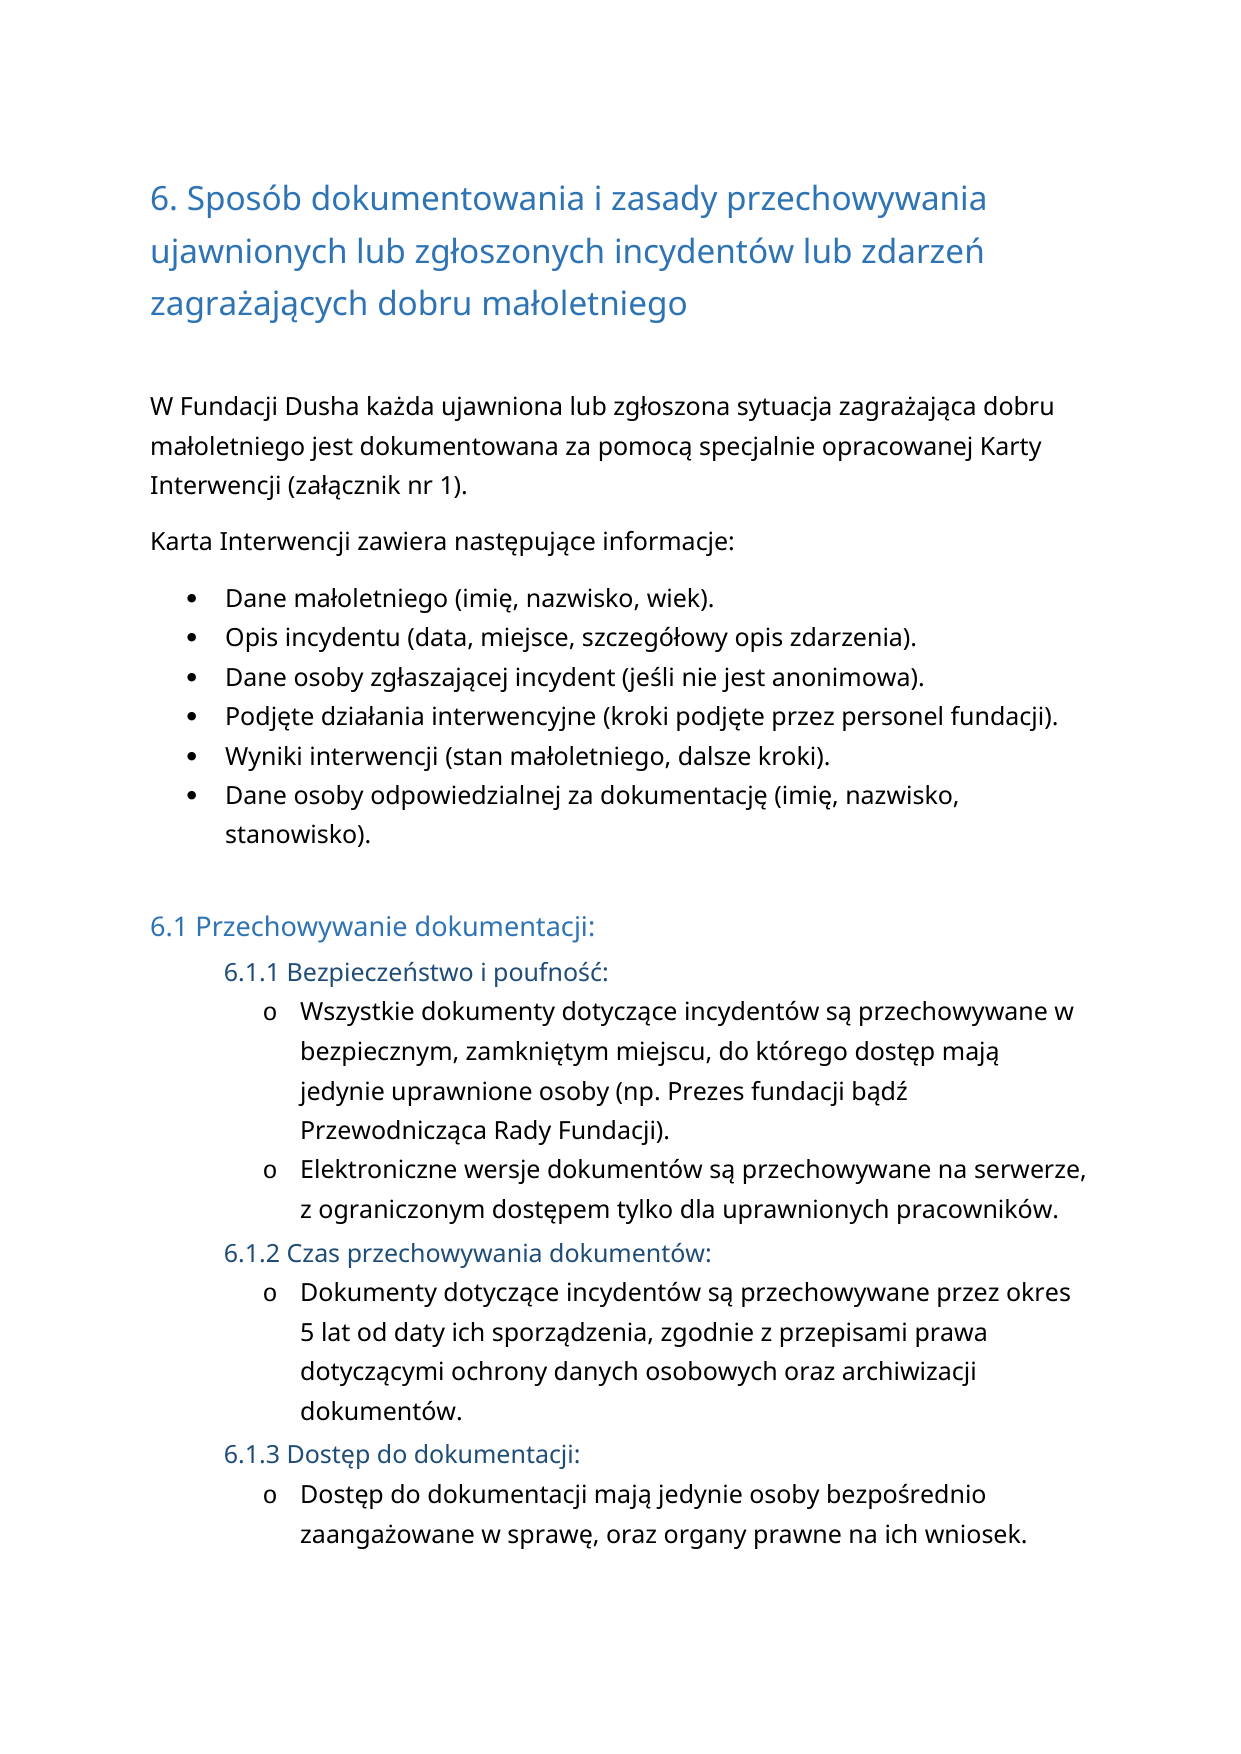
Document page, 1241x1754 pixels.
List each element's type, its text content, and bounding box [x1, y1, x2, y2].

list Opis incydentu (data, miejsce, szczegółowy opis zdarzenia). [187, 620, 1090, 654]
subtitle 6.1 Przechowywanie dokumentacji: [150, 908, 1090, 944]
list Wyniki interwencji (stan małoletniego, dalsze kroki). [187, 738, 1090, 772]
list Dane osoby zgłaszającej incydent (jeśli nie jest anonimowa). [187, 659, 1090, 693]
subtitle 6.1.3 Dostęp do dokumentacji: [150, 1437, 1090, 1471]
text W Fundacji Dusha każda ujawniona lub zgłoszona sytuacja zagrażająca dobru małoletniego jest dokumentowana za pomocą specjalnie opracowanej Karty Interwencji (załącznik nr 1). [150, 389, 1090, 502]
list Dane osoby odpowiedzialnej za dokumentację (imię, nazwisko, stanowisko). [187, 778, 1090, 851]
subtitle 6.1.2 Czas przechowywania dokumentów: [150, 1235, 1090, 1269]
list Dostęp do dokumentacji mają jedynie osoby bezpośrednio zaangażowane w sprawę, oraz organy prawne na ich wniosek. [262, 1477, 1090, 1550]
list Elektroniczne wersje dokumentów są przechowywane na serwerze, z ograniczonym dostępem tylko dla uprawnionych pracowników. [262, 1152, 1090, 1226]
list Dokumenty dotyczące incydentów są przechowywane przez okres 5 lat od daty ich sporządzenia, zgodnie z przepisami prawa dotyczącymi ochrony danych osobowych oraz archiwizacji dokumentów. [262, 1275, 1090, 1428]
list Dane małoletniego (imię, nazwisko, wiek). [187, 580, 1090, 614]
subtitle 6. Sposób dokumentowania i zasady przechowywania ujawnionych lub zgłoszonych incydentów lub zdarzeń zagrażających dobru małoletniego [150, 175, 1090, 326]
subtitle 6.1.1 Bezpieczeństwo i poufność: [150, 954, 1090, 988]
text Karta Interwencji zawiera następujące informacje: [150, 524, 1090, 558]
list Podjęte działania interwencyjne (kroki podjęte przez personel fundacji). [187, 699, 1090, 733]
list Wszystkie dokumenty dotyczące incydentów są przechowywane w bezpiecznym, zamkniętym miejscu, do którego dostęp mają jedynie uprawnione osoby (np. Prezes fundacji bądź Przewodnicząca Rady Fundacji). [262, 994, 1090, 1147]
